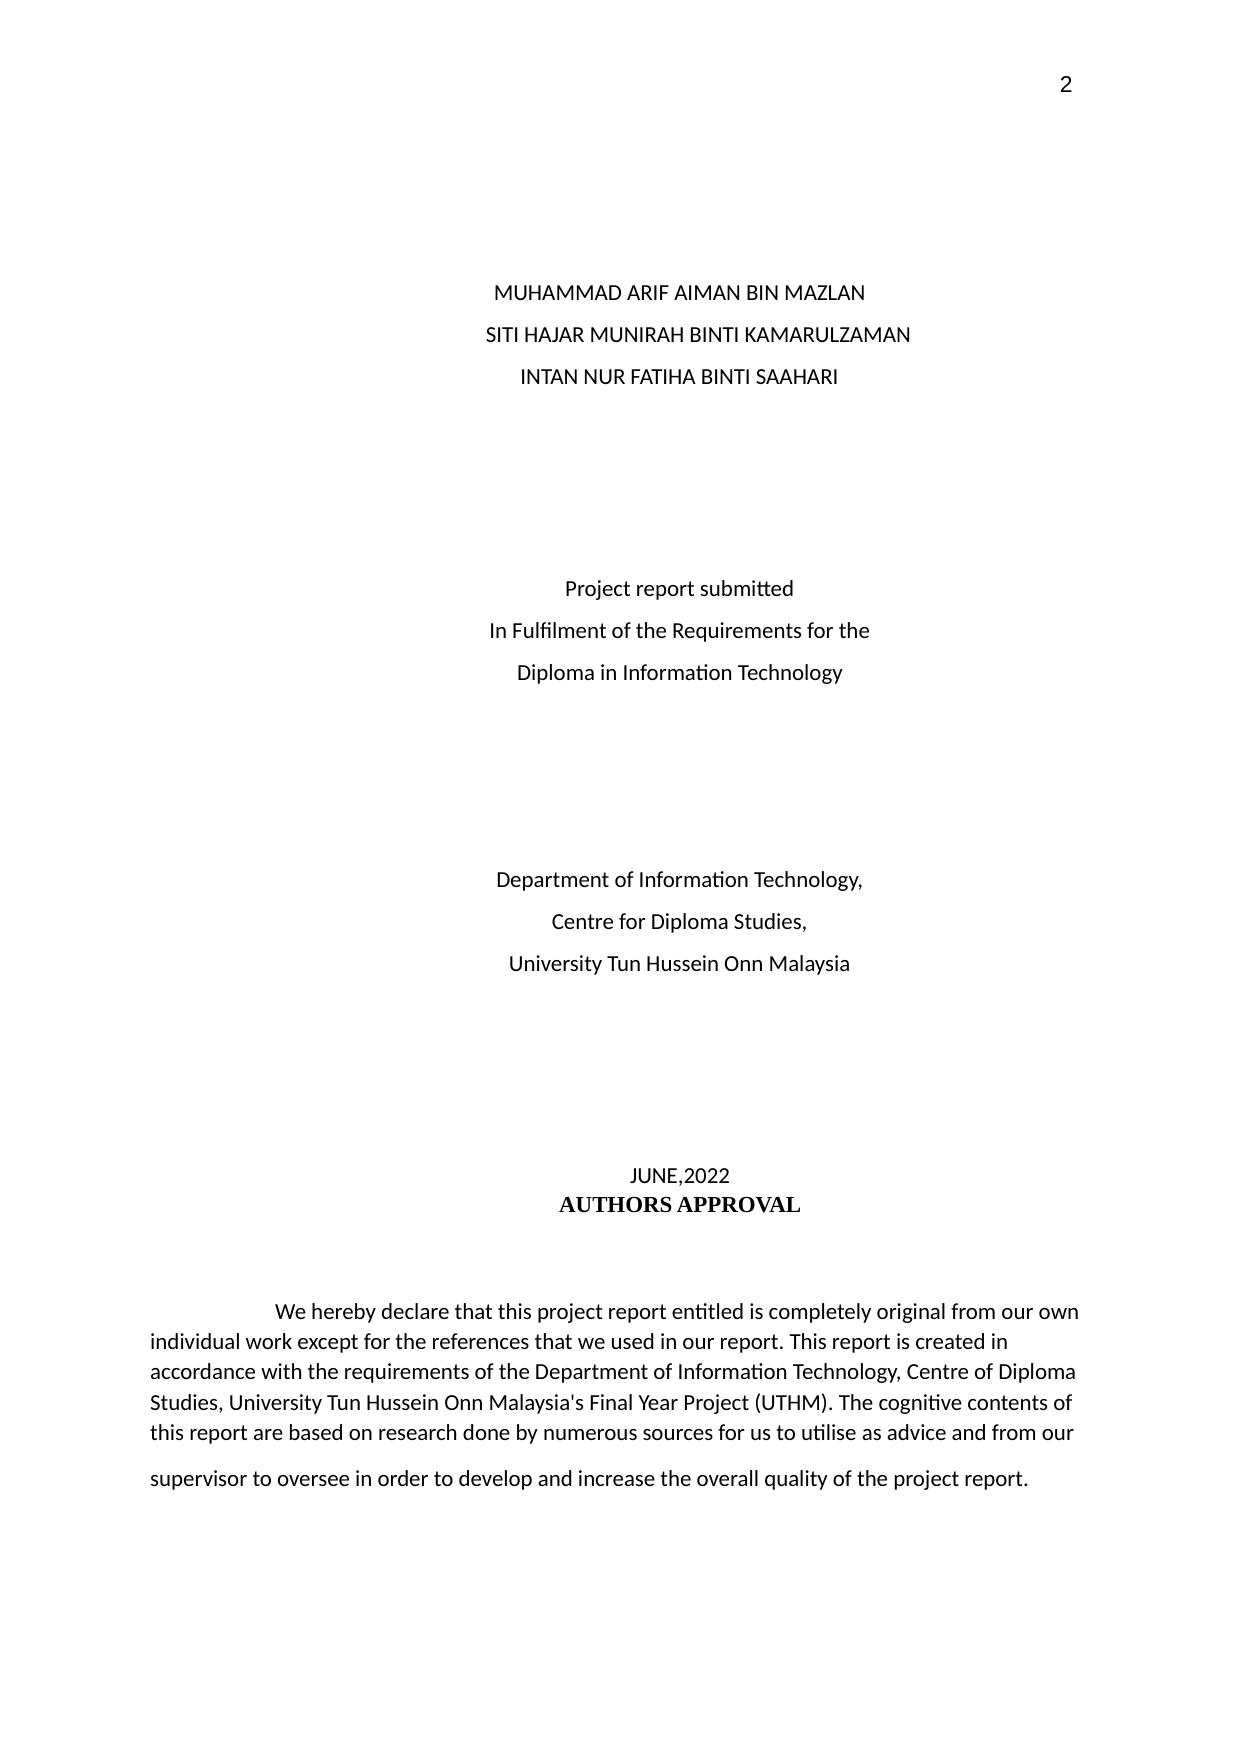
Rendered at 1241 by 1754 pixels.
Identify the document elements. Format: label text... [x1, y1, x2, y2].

text Centre for Diploma Studies, [269, 907, 1090, 935]
text University Tun Hussein Onn Malaysia [269, 949, 1090, 977]
text Department of Information Technology, [269, 865, 1089, 893]
text SITI HAJAR MUNIRAH BINTI KAMARULZAMAN [486, 320, 1003, 348]
text AUTHORS APPROVAL [269, 1191, 1090, 1218]
text Project report submitted [269, 574, 1089, 602]
text Diploma in Information Technology [269, 658, 1090, 686]
text MUHAMMAD ARIF AIMAN BIN MAZLAN [269, 278, 1090, 306]
text We hereby declare that this project report entitled is completely original from our own individual work except for the references that we used in our report. This report is created in accordance with the requirements of the Department of Information Technology, Centre of Diploma Studies, University Tun Hussein Onn Malaysia's Final Year Project (UTHM). The cognitive contents of this report are based on research done by numerous sources for us to utilise as advice and from our supervisor to oversee in order to develop and increase the overall quality of the project report. [150, 1297, 1081, 1495]
text In Fulfilment of the Requirements for the [269, 616, 1090, 644]
text INTAN NUR FATIHA BINTI SAAHARI [269, 362, 1089, 390]
text JUNE,2022 [269, 1161, 1090, 1189]
